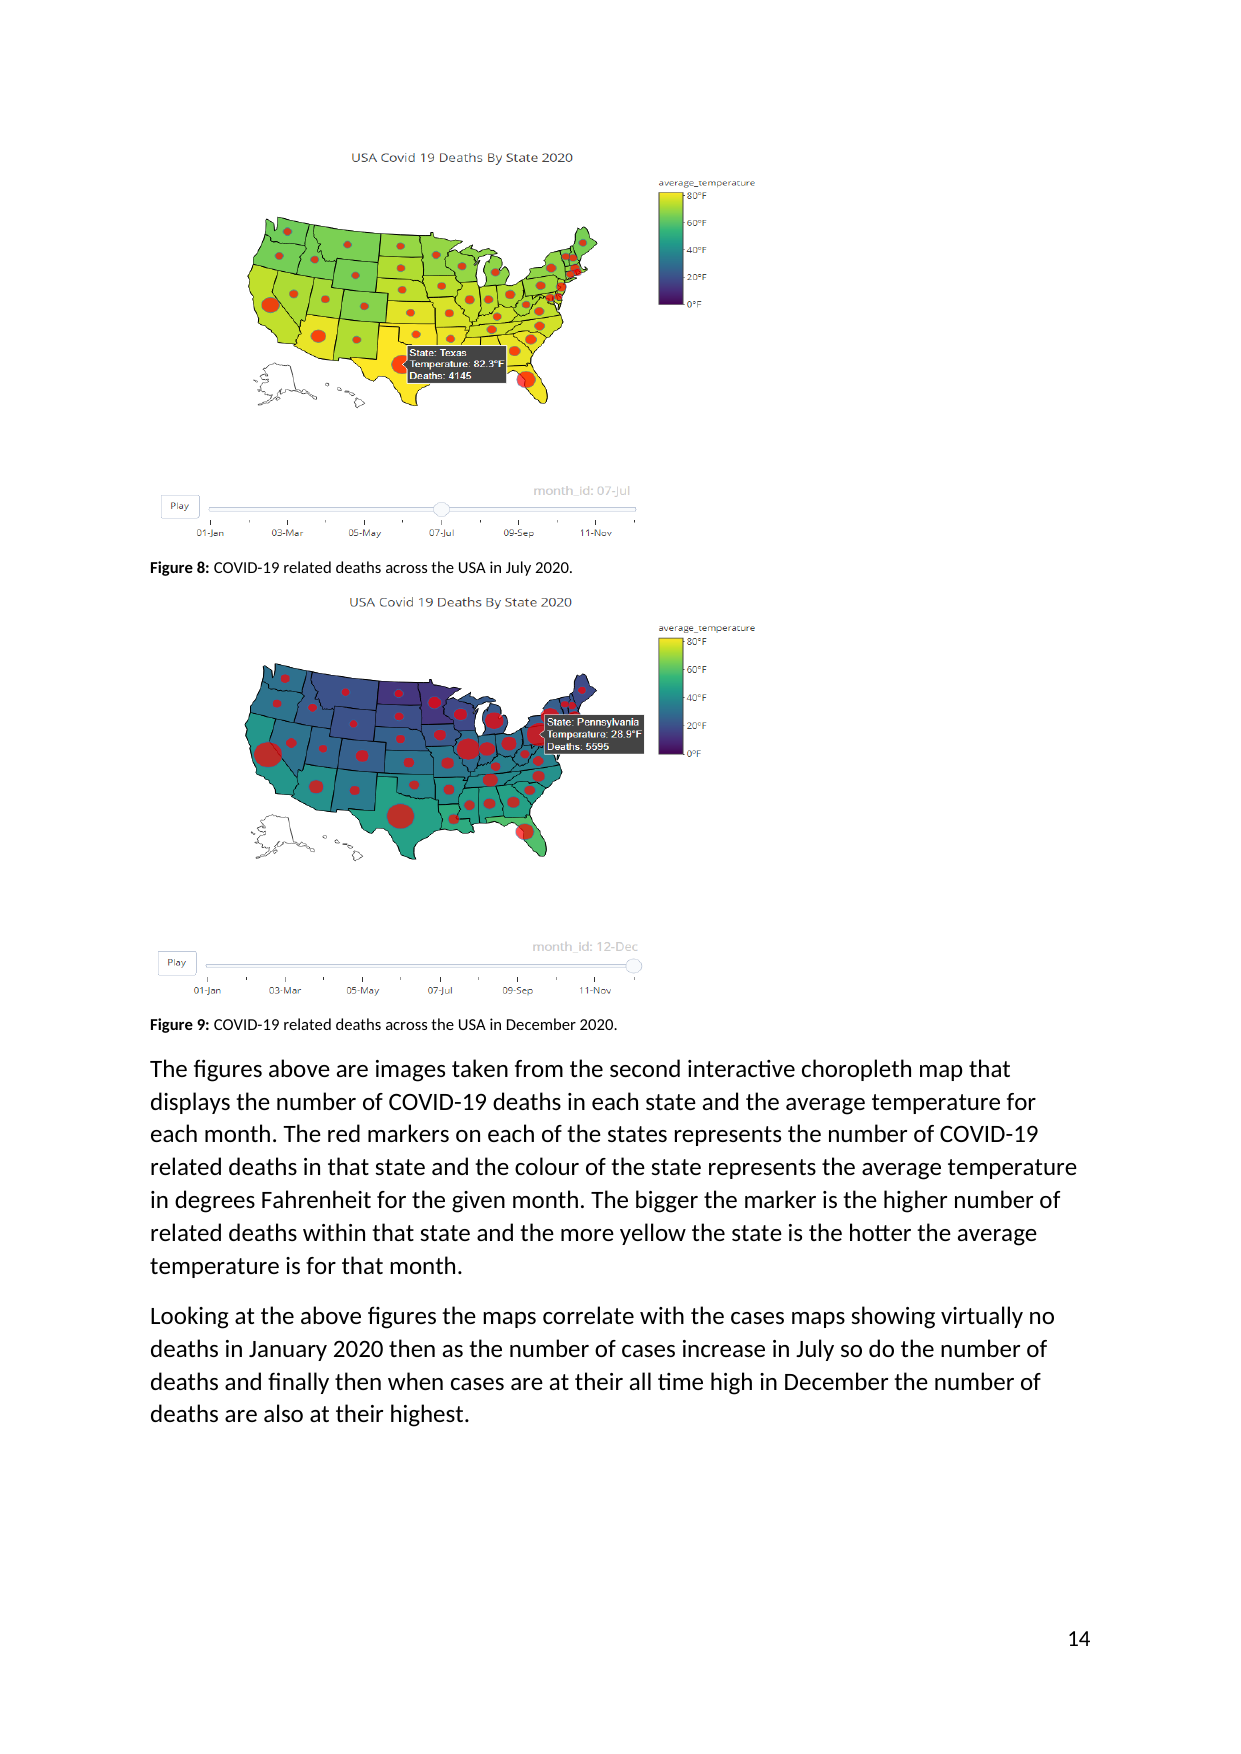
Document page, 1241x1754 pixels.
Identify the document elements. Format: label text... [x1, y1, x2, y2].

text Figure 9: COVID-19 related deaths across the USA in December 2020. [150, 1014, 1090, 1034]
picture [150, 596, 758, 996]
text Figure 8: COVID-19 related deaths across the USA in July 2020. [150, 558, 1090, 578]
text Looking at the above figures the maps correlate with the cases maps showing virtually no deaths in January 2020 then as the number of cases increase in July so do the number of deaths and finally then when cases are at their all time high in December the number of deaths are also at their highest. [150, 1300, 1090, 1429]
text The figures above are images taken from the second interactive choropleth map that displays the number of COVID-19 deaths in each state and the average temperature for each month. The red markers on each of the states represents the number of COVID-19 related deaths in that state and the colour of the state represents the average temperature in degrees Fahrenheit for the given month. The bigger the marker is the higher number of related deaths within that state and the more yellow the state is the hotter the average temperature is for that month. [150, 1053, 1090, 1281]
picture [150, 150, 757, 539]
